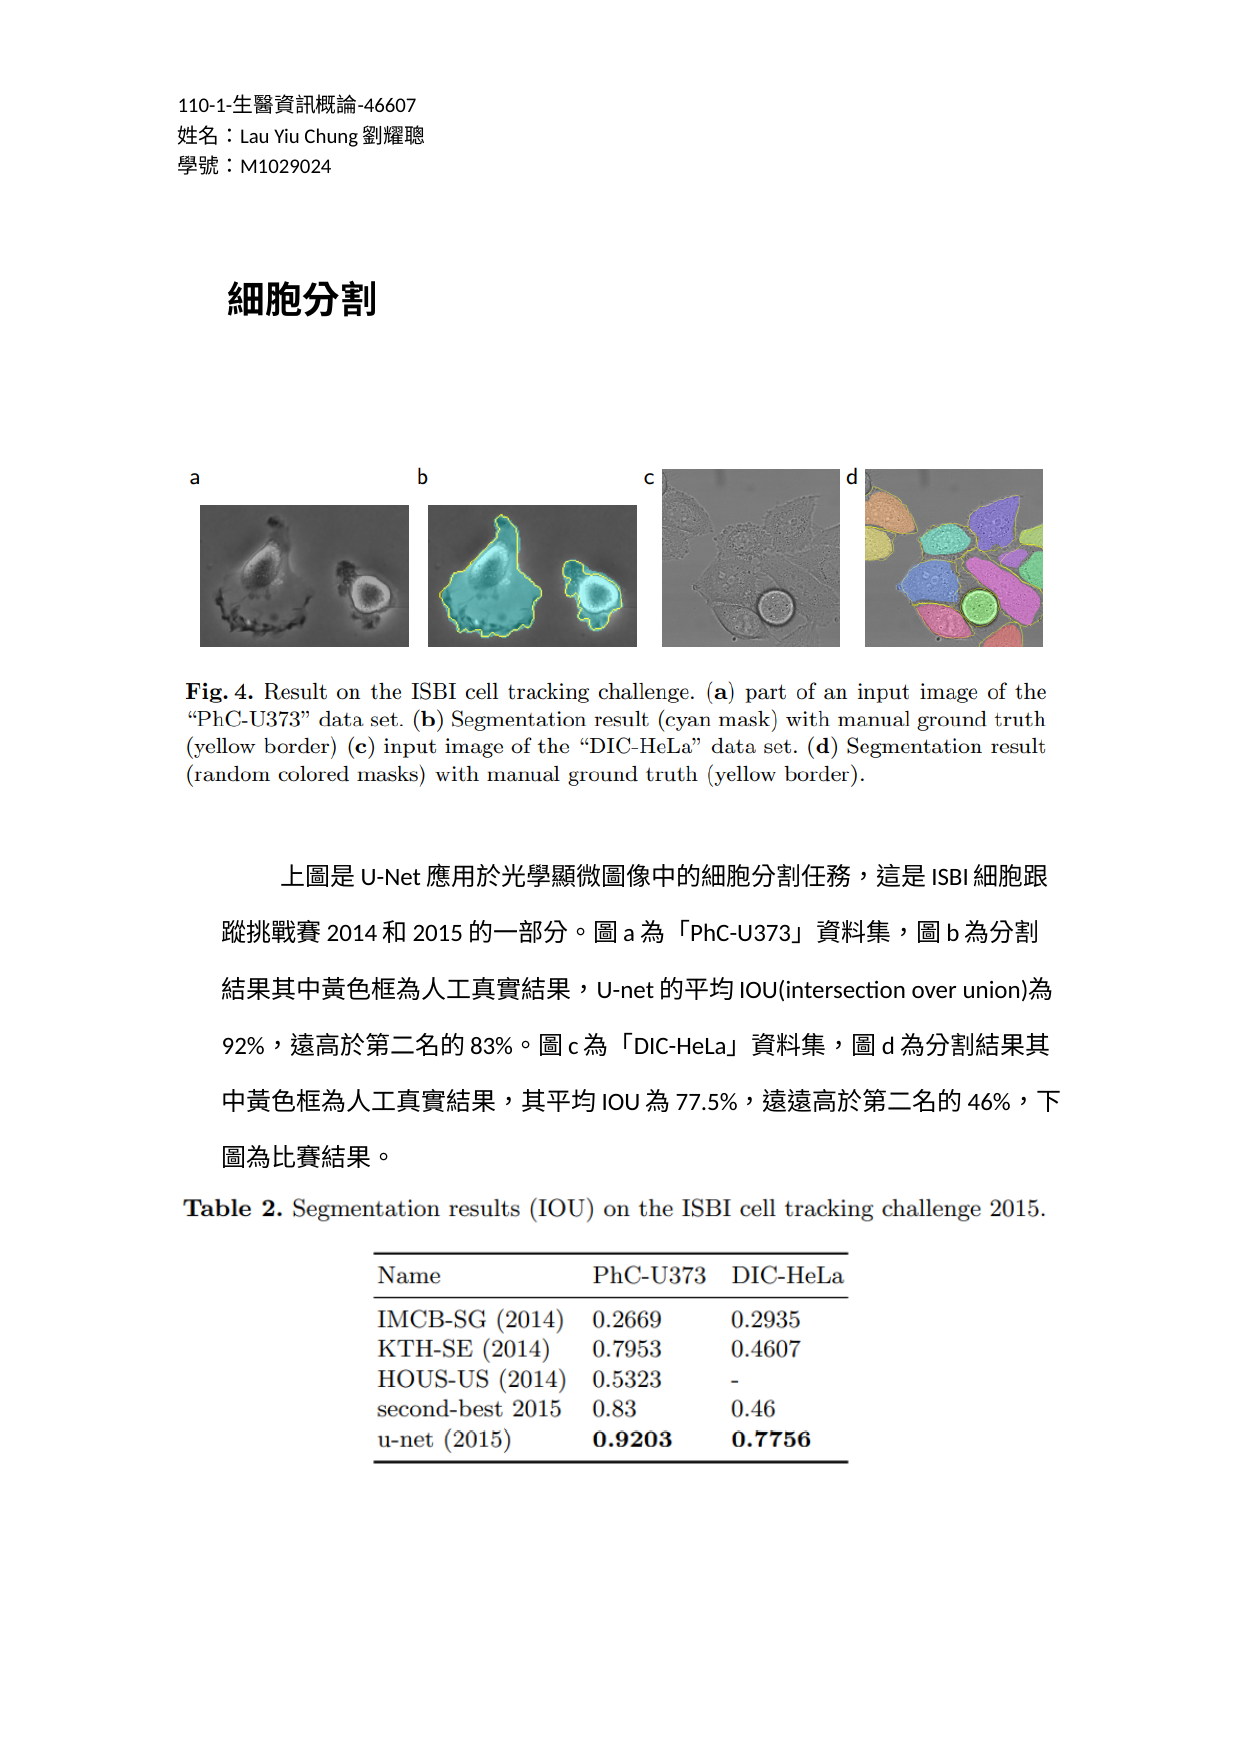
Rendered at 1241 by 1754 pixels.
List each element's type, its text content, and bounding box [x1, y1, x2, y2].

picture [177, 1192, 1063, 1473]
subtitle 細胞分割 [177, 259, 1063, 334]
picture [177, 443, 1063, 796]
text 上圖是U-Net應用於光學顯微圖像中的細胞分割任務，這是ISBI細胞跟蹤挑戰賽2014和2015的一部分。圖a為「PhC-U373」資料集，圖b為分割結果其中黃色框為人工真實結果，U-net的平均IOU(intersection over union)為92%，遠高於第二名的83%。圖c為「DIC-HeLa」資料集，圖d為分割結果其中黃色框為人工真實結果，其平均IOU為77.5%，遠遠高於第二名的46%，下圖為比賽結果。 [221, 856, 1063, 1175]
